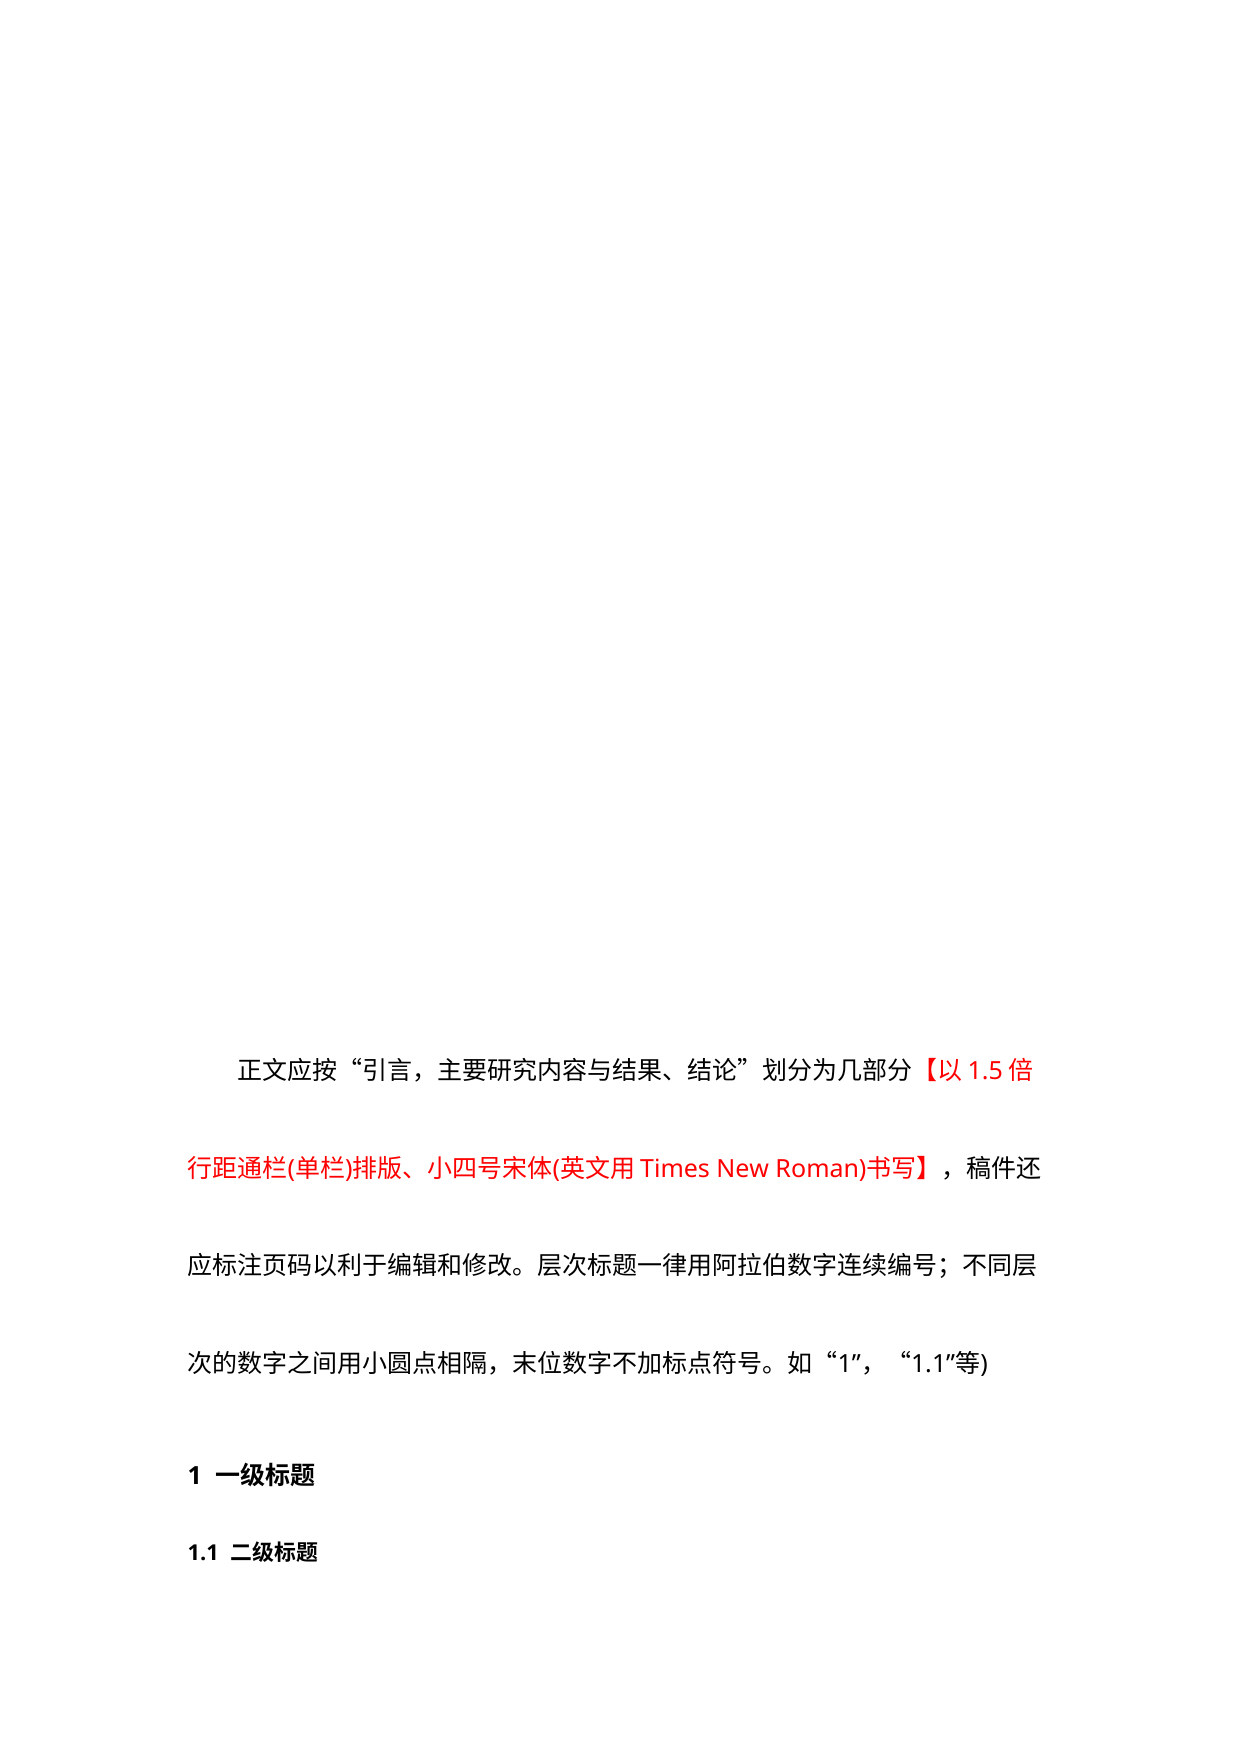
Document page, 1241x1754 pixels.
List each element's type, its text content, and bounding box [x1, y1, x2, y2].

text 1.1 二级标题 [187, 1535, 1053, 1568]
text 1 一级标题 [187, 1441, 1053, 1506]
text 正文应按“引言，主要研究内容与结果、结论”划分为几部分【以1.5倍行距通栏(单栏)排版、小四号宋体(英文用Times New Roman)书写】，稿件还应标注页码以利于编辑和修改。层次标题一律用阿拉伯数字连续编号；不同层次的数字之间用小圆点相隔，末位数字不加标点符号。如“1”，“1.1”等) [187, 1036, 1053, 1394]
